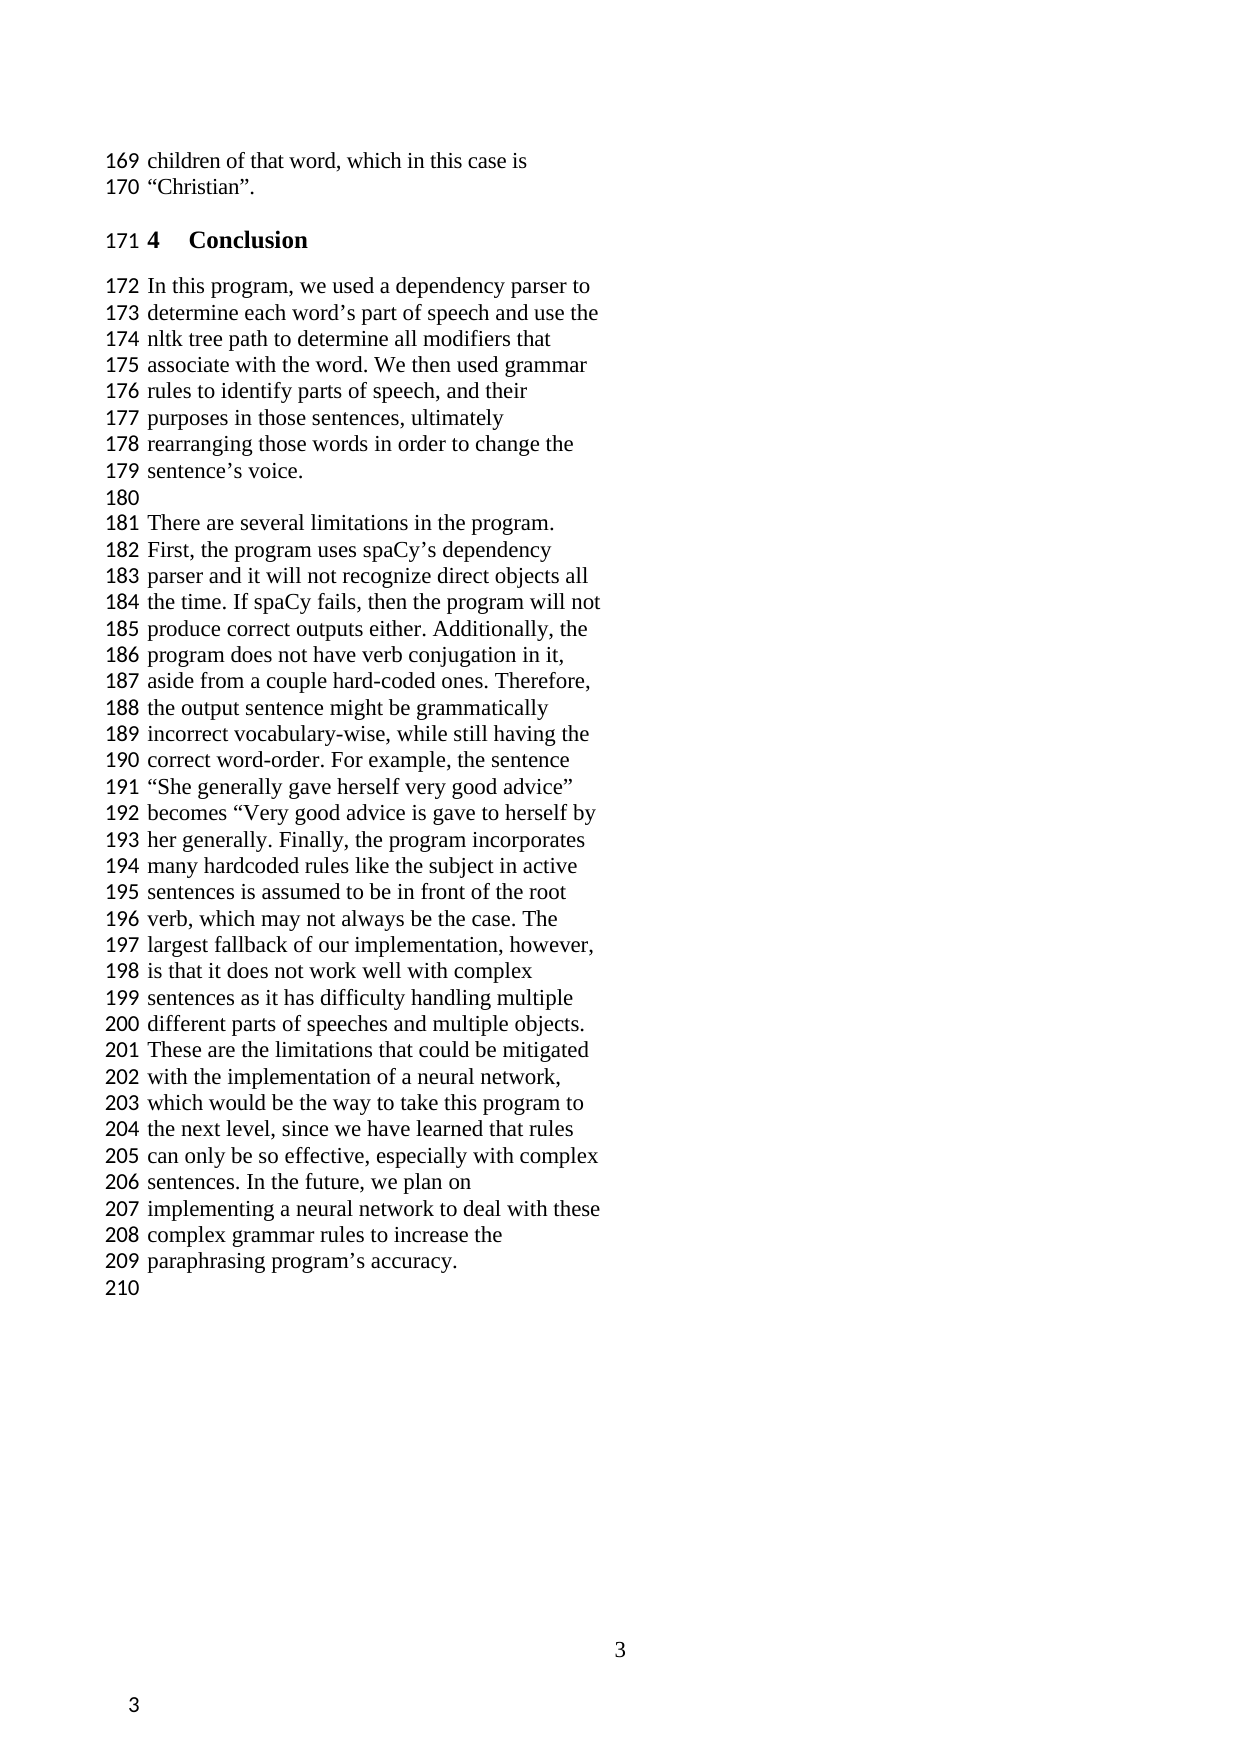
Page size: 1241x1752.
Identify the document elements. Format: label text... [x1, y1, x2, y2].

list Conclusion [147, 225, 602, 253]
text In this program, we used a dependency parser to determine each word’s part of speech and use the nltk tree path to determine all modifiers that associate with the word. We then used grammar rules to identify parts of speech, and their purposes in those sentences, ultimately rearranging those words in order to change the sentence’s voice. [147, 272, 602, 483]
text There are several limitations in the program. First, the program uses spaCy’s dependency parser and it will not recognize direct objects all the time. If spaCy fails, then the program will not produce correct outputs either. Additionally, the program does not have verb conjugation in it, aside from a couple hard-coded ones. Therefore, the output sentence might be grammatically incorrect vocabulary-wise, while still having the correct word-order. For example, the sentence “She generally gave herself very good advice” becomes “Very good advice is gave to herself by her generally. Finally, the program incorporates many hardcoded rules like the subject in active sentences is assumed to be in front of the root verb, which may not always be the case. The largest fallback of our implementation, however, is that it does not work well with complex sentences as it has difficulty handling multiple different parts of speeches and multiple objects. These are the limitations that could be mitigated with the implementation of a neural network, which would be the way to take this program to the next level, since we have learned that rules can only be so effective, especially with complex sentences. In the future, we plan on implementing a neural network to deal with these complex grammar rules to increase the paraphrasing program’s accuracy. [147, 509, 602, 1274]
